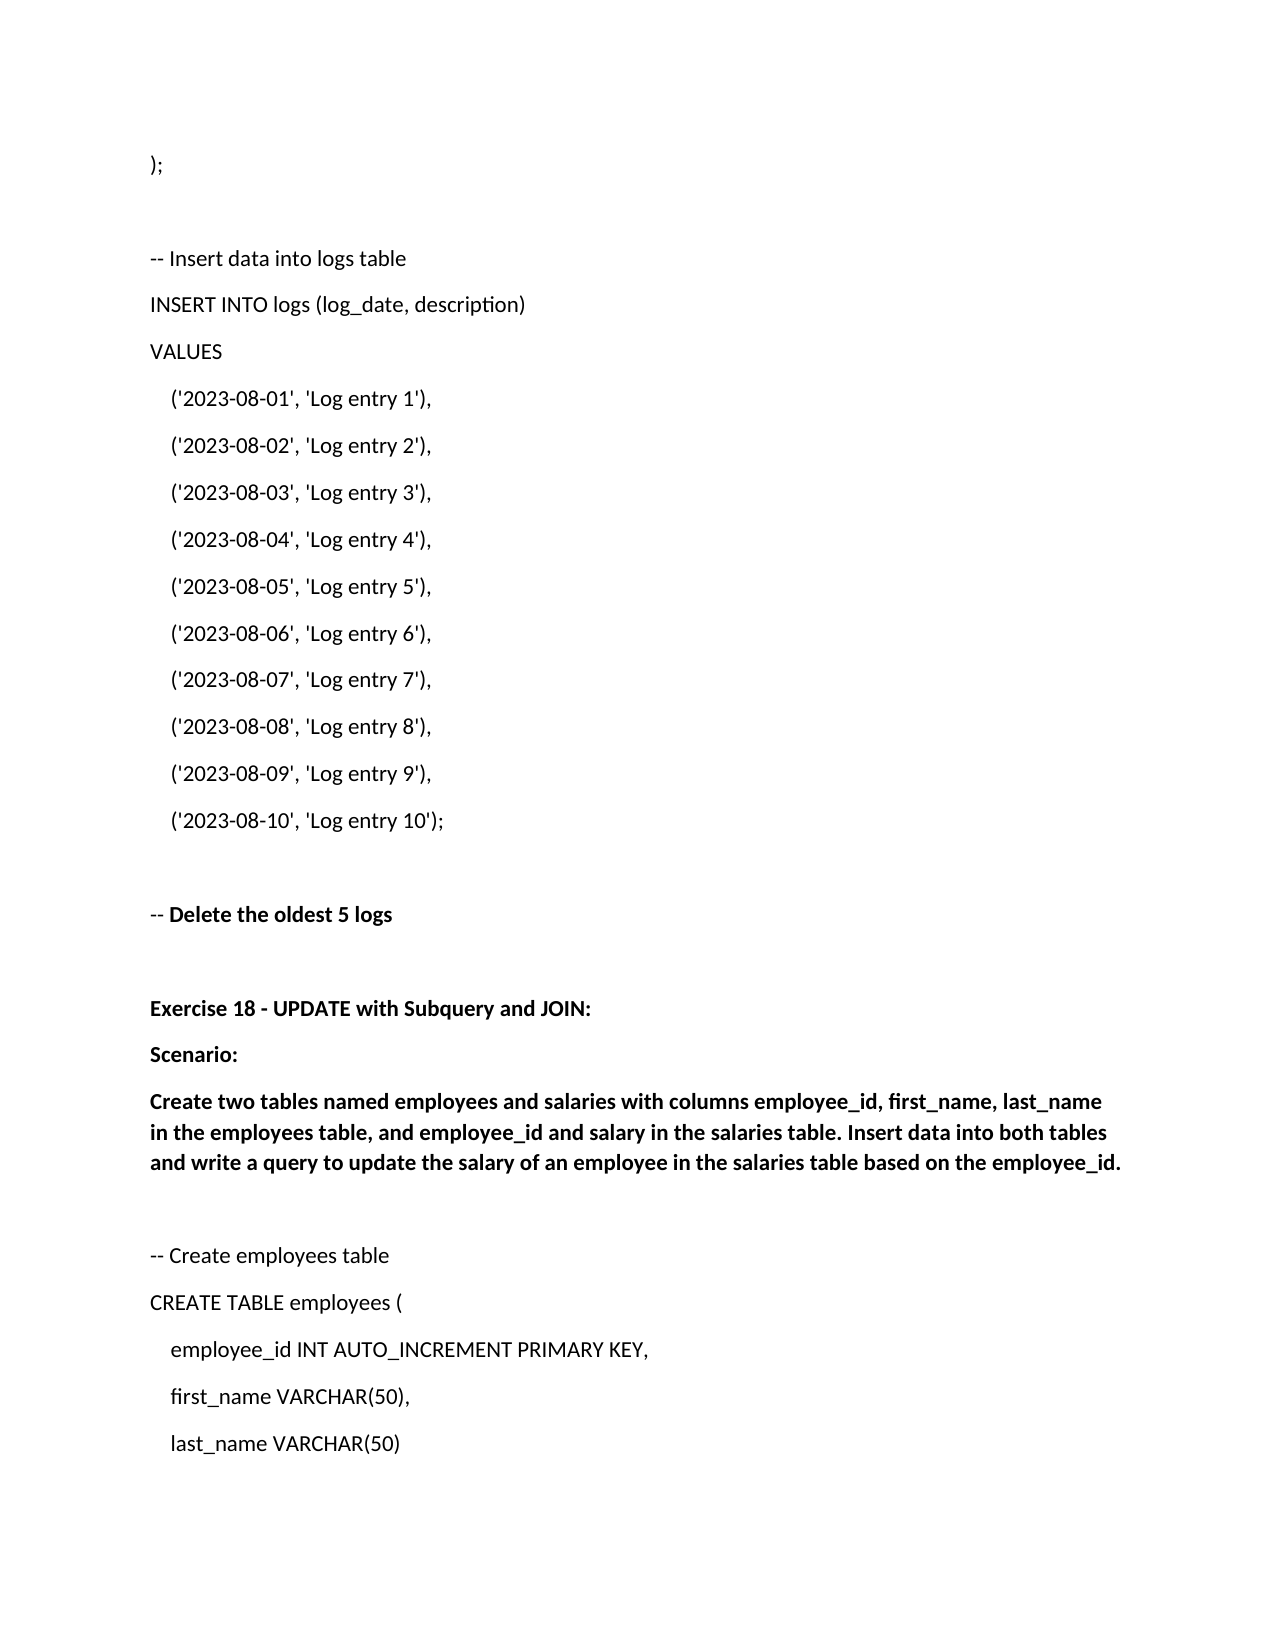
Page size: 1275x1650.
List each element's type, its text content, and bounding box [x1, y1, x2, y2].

text ('2023-08-02', 'Log entry 2'), [150, 431, 1125, 459]
text -- Delete the oldest 5 logs [150, 900, 1125, 928]
text INSERT INTO logs (log_date, description) [150, 291, 1125, 319]
text Exercise 18 - UPDATE with Subquery and JOIN: [150, 994, 1125, 1022]
text Scenario: [150, 1041, 1125, 1069]
text CREATE TABLE employees ( [150, 1288, 1125, 1317]
text ('2023-08-06', 'Log entry 6'), [150, 619, 1125, 647]
text first_name VARCHAR(50), [150, 1382, 1125, 1410]
text ('2023-08-01', 'Log entry 1'), [150, 384, 1125, 412]
text ('2023-08-09', 'Log entry 9'), [150, 759, 1125, 787]
text ('2023-08-05', 'Log entry 5'), [150, 572, 1125, 600]
text last_name VARCHAR(50) [150, 1429, 1125, 1457]
text ('2023-08-08', 'Log entry 8'), [150, 712, 1125, 741]
text -- Create employees table [150, 1242, 1125, 1270]
text ('2023-08-04', 'Log entry 4'), [150, 525, 1125, 553]
text VALUES [150, 337, 1125, 366]
text Create two tables named employees and salaries with columns employee_id, first_name, last_name in the employees table, and employee_id and salary in the salaries table. Insert data into both tables and write a query to update the salary of an employee in the salaries table based on the employee_id. [150, 1087, 1125, 1176]
text employee_id INT AUTO_INCREMENT PRIMARY KEY, [150, 1335, 1125, 1363]
text ('2023-08-10', 'Log entry 10'); [150, 806, 1125, 834]
text ); [150, 150, 1125, 178]
text -- Insert data into logs table [150, 244, 1125, 272]
text ('2023-08-03', 'Log entry 3'), [150, 478, 1125, 506]
text ('2023-08-07', 'Log entry 7'), [150, 666, 1125, 694]
